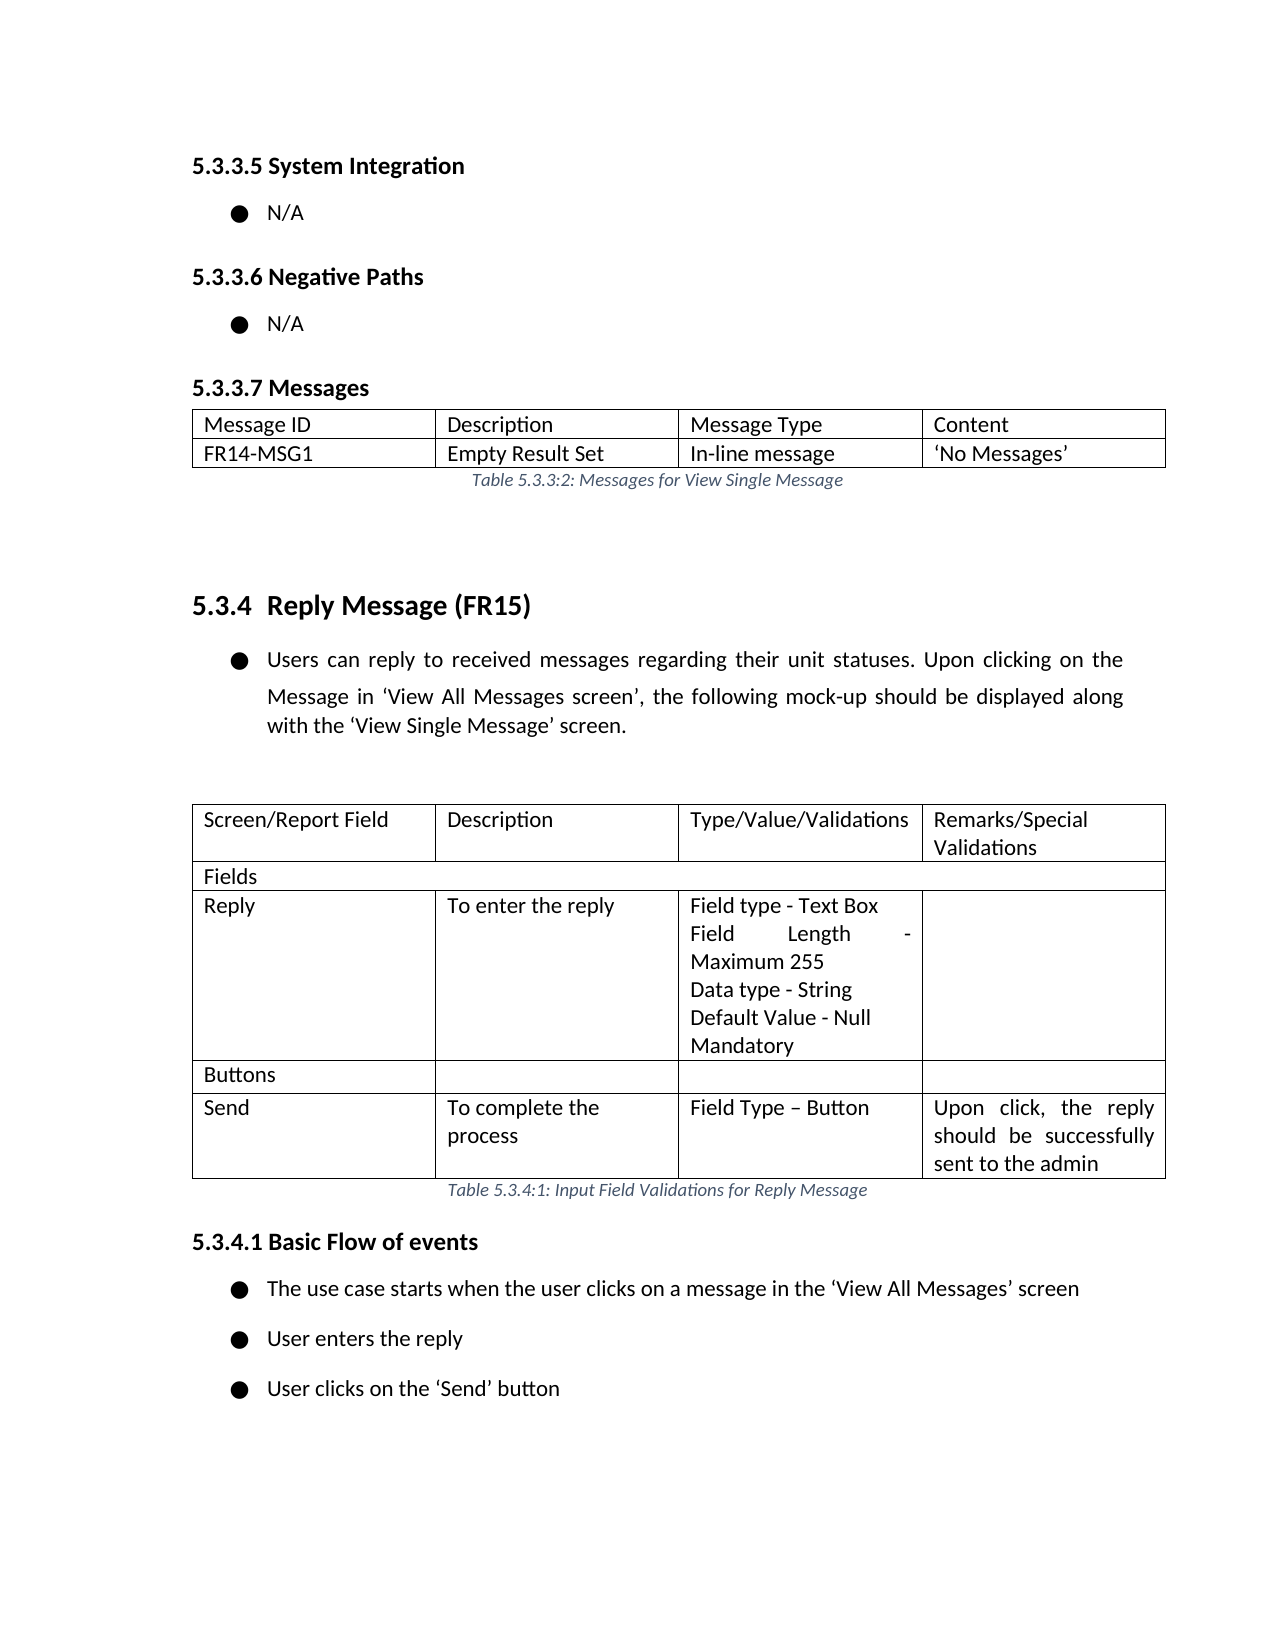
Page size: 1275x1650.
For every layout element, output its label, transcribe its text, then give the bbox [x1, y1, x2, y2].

subtitle 5.3.4.1 Basic Flow of events [192, 1226, 1125, 1257]
table_cell ‘No Messages’ [923, 439, 1165, 467]
table_header Description [436, 805, 678, 861]
table_cell [923, 1061, 1165, 1092]
text Table 5.3.3:2: Messages for View Single Message [192, 468, 1125, 491]
list The use case starts when the user clicks on a message in the ‘View All Messages’ screen [229, 1263, 1125, 1310]
table_cell [679, 1061, 922, 1092]
text Table 5.3.4:1: Input Field Validations for Reply Message [192, 1179, 1125, 1201]
table_cell To complete the process [436, 1094, 678, 1177]
subtitle 5.3.3.6 Negative Paths [192, 261, 1125, 292]
list Users can reply to received messages regarding their unit statuses. Upon clicking on the Message in ‘View All Messages screen’, the following mock-up should be displayed along with the ‘View Single Message’ screen. [229, 633, 1125, 739]
subtitle 5.3.4 Reply Message (FR15) [192, 587, 1125, 623]
table_header Content [923, 410, 1165, 438]
list N/A [229, 186, 1125, 233]
table_cell Field type - Text Box Field Length - Maximum 255 Data type - String Default Value - Null Mandatory [679, 891, 922, 1059]
subtitle 5.3.3.5 System Integration [192, 150, 1125, 181]
table_cell [923, 891, 1165, 1059]
table_cell In-line message [679, 439, 922, 467]
table_header Screen/Report Field [193, 805, 435, 861]
table_header Message ID [193, 410, 435, 438]
table_cell Empty Result Set [436, 439, 678, 467]
table_header Type/Value/Validations [679, 805, 922, 861]
subtitle 5.3.3.7 Messages [192, 372, 1125, 403]
table_header Description [436, 410, 678, 438]
table_cell To enter the reply [436, 891, 678, 1059]
table_cell [436, 1061, 678, 1092]
table_header Remarks/Special Validations [923, 805, 1165, 861]
list User enters the reply [229, 1313, 1125, 1360]
table_header Message Type [679, 410, 922, 438]
table_cell Reply [193, 891, 435, 1059]
table_cell Upon click, the reply should be successfully sent to the admin [923, 1094, 1165, 1177]
table_cell Send [193, 1094, 435, 1177]
table_cell Buttons [193, 1061, 435, 1092]
list N/A [229, 298, 1125, 345]
table_cell Field Type – Button [679, 1094, 922, 1177]
table_cell Fields [193, 862, 1165, 890]
table_cell FR14-MSG1 [193, 439, 435, 467]
list User clicks on the ‘Send’ button [229, 1362, 1125, 1409]
